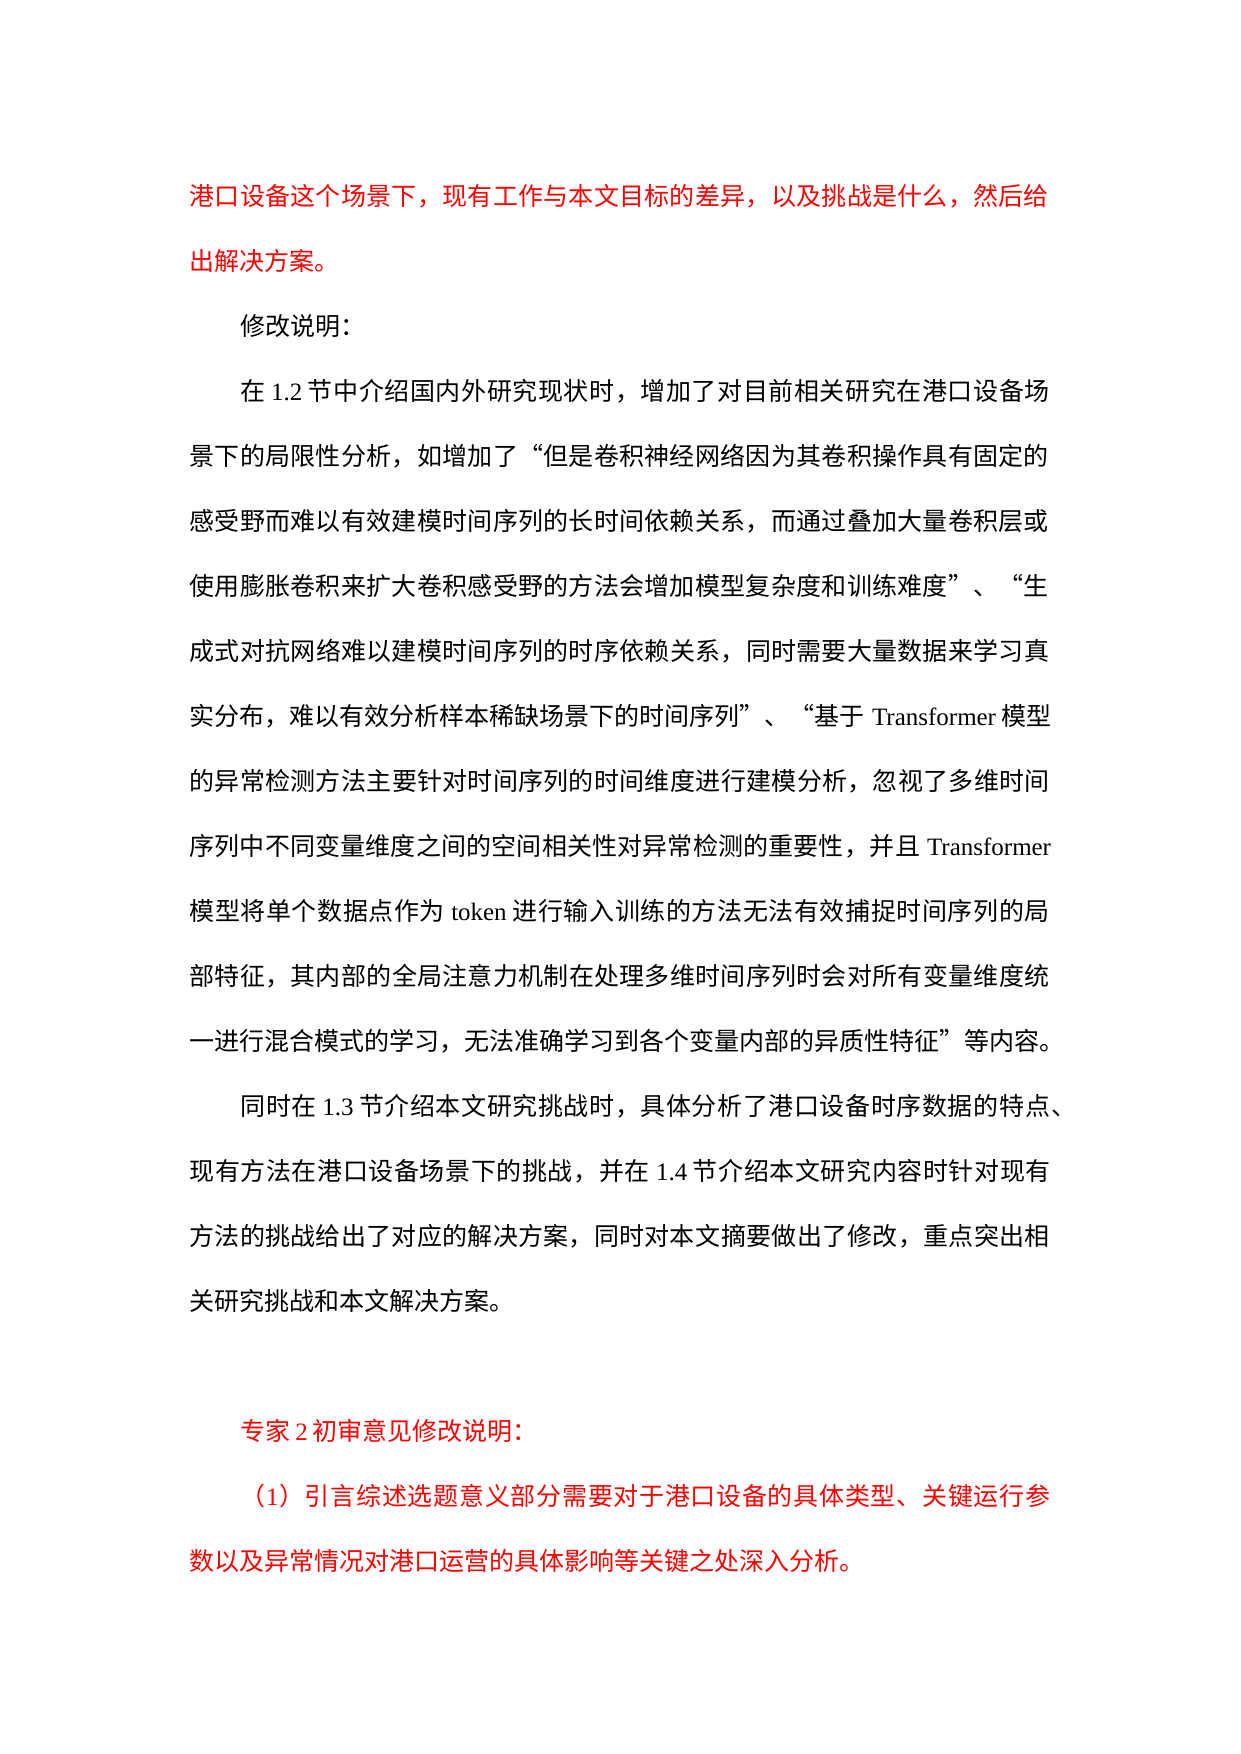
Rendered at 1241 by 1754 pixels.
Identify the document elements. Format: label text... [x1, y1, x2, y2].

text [189, 162, 1051, 292]
text （1）引言综述选题意义部分需要对于港口设备的具体类型、关键运行参数以及异常情况对港口运营的具体影响等关键之处深入分析。 [189, 1462, 1051, 1592]
text 修改说明： [189, 292, 1051, 357]
text 在1.2节中介绍国内外研究现状时，增加了对目前相关研究在港口设备场景下的局限性分析，如增加了“但是卷积神经网络因为其卷积操作具有固定的感受野而难以有效建模时间序列的长时间依赖关系，而通过叠加大量卷积层或使用膨胀卷积来扩大卷积感受野的方法会增加模型复杂度和训练难度”、“生成式对抗网络难以建模时间序列的时序依赖关系，同时需要大量数据来学习真实分布，难以有效分析样本稀缺场景下的时间序列”、“基于Transformer模型的异常检测方法主要针对时间序列的时间维度进行建模分析，忽视了多维时间序列中不同变量维度之间的空间相关性对异常检测的重要性，并且Transformer模型将单个数据点作为token进行输入训练的方法无法有效捕捉时间序列的局部特征，其内部的全局注意力机制在处理多维时间序列时会对所有变量维度统一进行混合模式的学习，无法准确学习到各个变量内部的异质性特征”等内容。 [189, 357, 1051, 1072]
text 专家2初审意见修改说明： [189, 1397, 1051, 1462]
text 同时在1.3节介绍本文研究挑战时，具体分析了港口设备时序数据的特点、现有方法在港口设备场景下的挑战，并在1.4节介绍本文研究内容时针对现有方法的挑战给出了对应的解决方案，同时对本文摘要做出了修改，重点突出相关研究挑战和本文解决方案。 [189, 1072, 1051, 1332]
